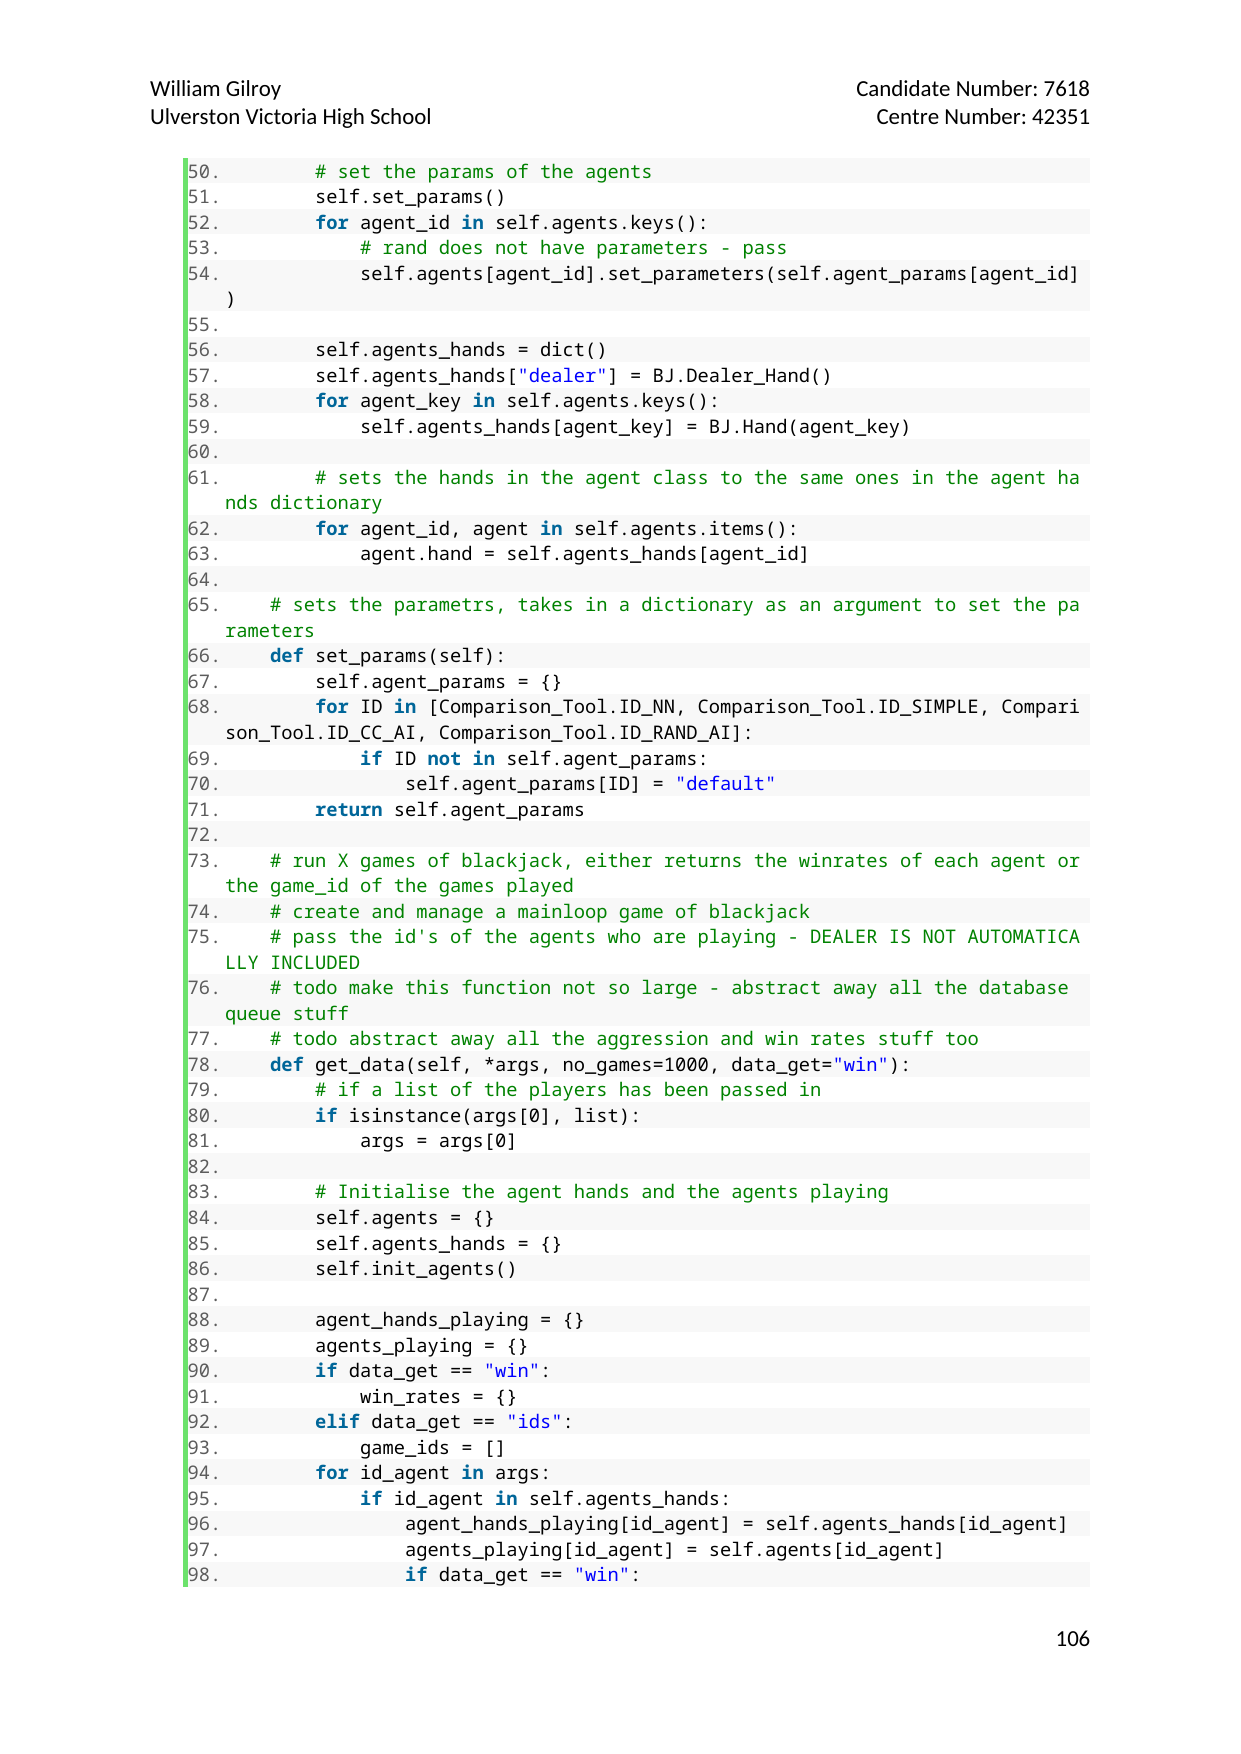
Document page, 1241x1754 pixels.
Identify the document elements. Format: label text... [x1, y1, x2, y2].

list self.set_params() [188, 183, 1090, 209]
list # rand does not have parameters - pass [188, 234, 1090, 260]
list agent_hands_playing[id_agent] = self.agents_hands[id_agent] [188, 1511, 1090, 1536]
list # if a list of the players has been passed in [188, 1077, 1090, 1102]
list self.agent_params = {} [188, 668, 1090, 694]
list self.agents_hands = dict() [188, 337, 1090, 362]
list if data_get == "win": [188, 1357, 1090, 1383]
list args = args[0] [188, 1128, 1090, 1153]
list for agent_id in self.agents.keys(): [188, 209, 1090, 234]
list if isinstance(args[0], list): [188, 1102, 1090, 1128]
list # Initialise the agent hands and the agents playing [188, 1179, 1090, 1204]
list self.agents_hands = {} [188, 1230, 1090, 1255]
list # create and manage a mainloop game of blackjack [188, 898, 1090, 923]
list self.init_agents() [188, 1255, 1090, 1281]
list # sets the parametrs, takes in a dictionary as an argument to set the parameters [188, 592, 1090, 643]
list elif data_get == "ids": [188, 1408, 1090, 1434]
list # todo abstract away all the aggression and win rates stuff too [188, 1026, 1090, 1051]
list if ID not in self.agent_params: [188, 745, 1090, 770]
list # todo make this function not so large - abstract away all the database queue stuff [188, 974, 1090, 1026]
list # pass the id's of the agents who are playing - DEALER IS NOT AUTOMATICALLY INCLUDED [188, 923, 1090, 974]
list self.agents[agent_id].set_parameters(self.agent_params[agent_id]) [188, 260, 1090, 311]
list self.agent_params[ID] = "default" [188, 770, 1090, 796]
list agent_hands_playing = {} [188, 1306, 1090, 1332]
list def set_params(self): [188, 643, 1090, 668]
list win_rates = {} [188, 1383, 1090, 1408]
list self.agents_hands[agent_key] = BJ.Hand(agent_key) [188, 413, 1090, 439]
list if data_get == "win": [188, 1562, 1090, 1587]
list agents_playing = {} [188, 1332, 1090, 1357]
list # sets the hands in the agent class to the same ones in the agent hands dictionary [188, 464, 1090, 515]
list agents_playing[id_agent] = self.agents[id_agent] [188, 1536, 1090, 1562]
list # run X games of blackjack, either returns the winrates of each agent or the game_id of the games played [188, 847, 1090, 898]
list # set the params of the agents [188, 158, 1090, 183]
list self.agents = {} [188, 1204, 1090, 1230]
list self.agents_hands["dealer"] = BJ.Dealer_Hand() [188, 362, 1090, 388]
list for ID in [Comparison_Tool.ID_NN, Comparison_Tool.ID_SIMPLE, Comparison_Tool.ID_CC_AI, Comparison_Tool.ID_RAND_AI]: [188, 694, 1090, 745]
list for id_agent in args: [188, 1459, 1090, 1485]
list agent.hand = self.agents_hands[agent_id] [188, 541, 1090, 566]
list if id_agent in self.agents_hands: [188, 1485, 1090, 1511]
list game_ids = [] [188, 1434, 1090, 1459]
list return self.agent_params [188, 796, 1090, 821]
list for agent_key in self.agents.keys(): [188, 388, 1090, 413]
list for agent_id, agent in self.agents.items(): [188, 515, 1090, 541]
list def get_data(self, *args, no_games=1000, data_get="win"): [188, 1051, 1090, 1077]
